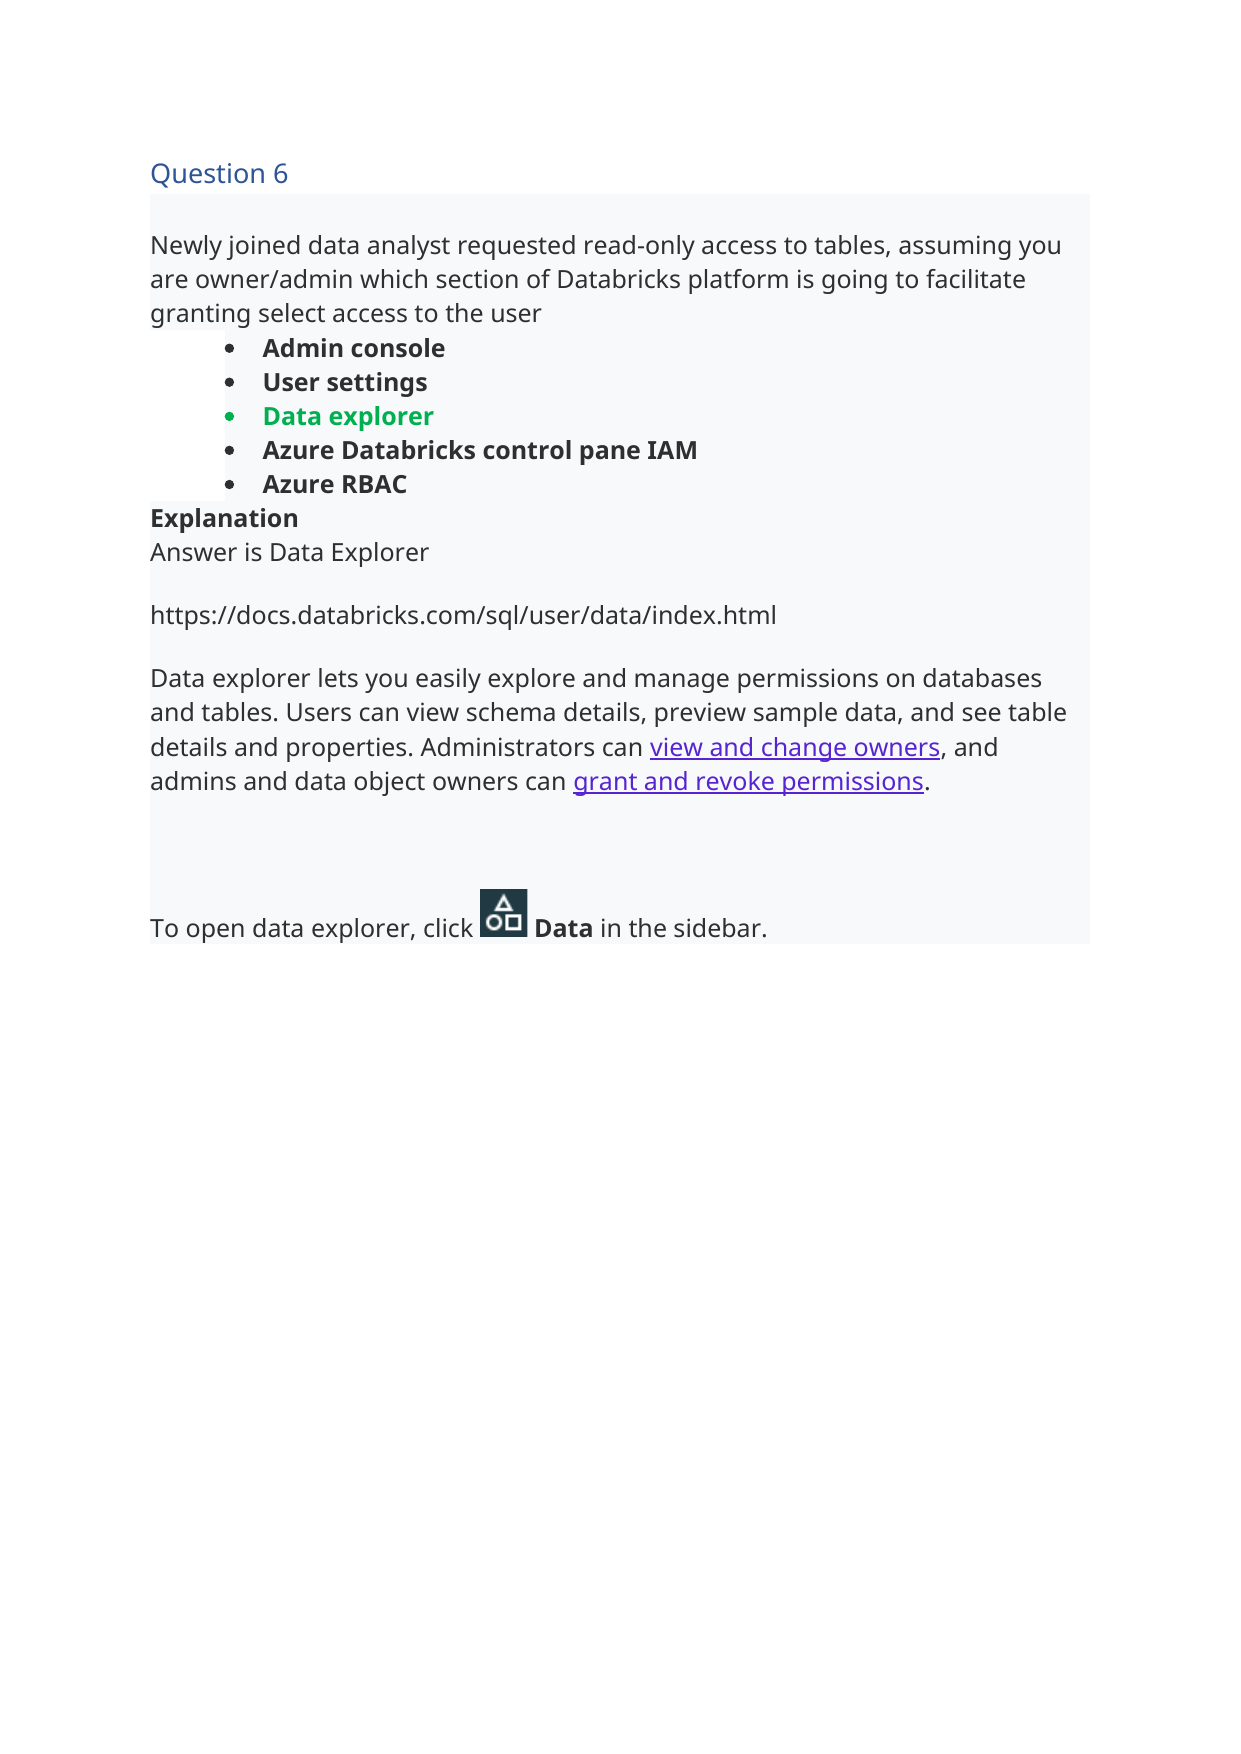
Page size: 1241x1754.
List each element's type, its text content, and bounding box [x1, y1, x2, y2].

list Azure RBAC [225, 466, 1090, 501]
text Data explorer lets you easily explore and manage permissions on databases and tables. Users can view schema details, preview sample data, and see table details and properties. Administrators can view and change owners, and admins and data object owners can grant and revoke permissions. [150, 661, 1090, 797]
picture [480, 889, 528, 937]
list Azure Databricks control pane IAM [225, 432, 1090, 466]
text Explanation [150, 501, 1090, 534]
subtitle Question 6 [150, 154, 1090, 191]
text Answer is Data Explorer [150, 534, 1090, 569]
text Newly joined data analyst requested read-only access to tables, assuming you are owner/admin which section of Databricks platform is going to facilitate granting select access to the user [150, 228, 1090, 330]
text https://docs.databricks.com/sql/user/data/index.html [150, 598, 1090, 632]
list Admin console [225, 330, 1090, 364]
list User settings [225, 364, 1090, 398]
list Data explorer [225, 398, 1090, 432]
text To open data explorer, click Data in the sidebar. [150, 890, 1090, 944]
